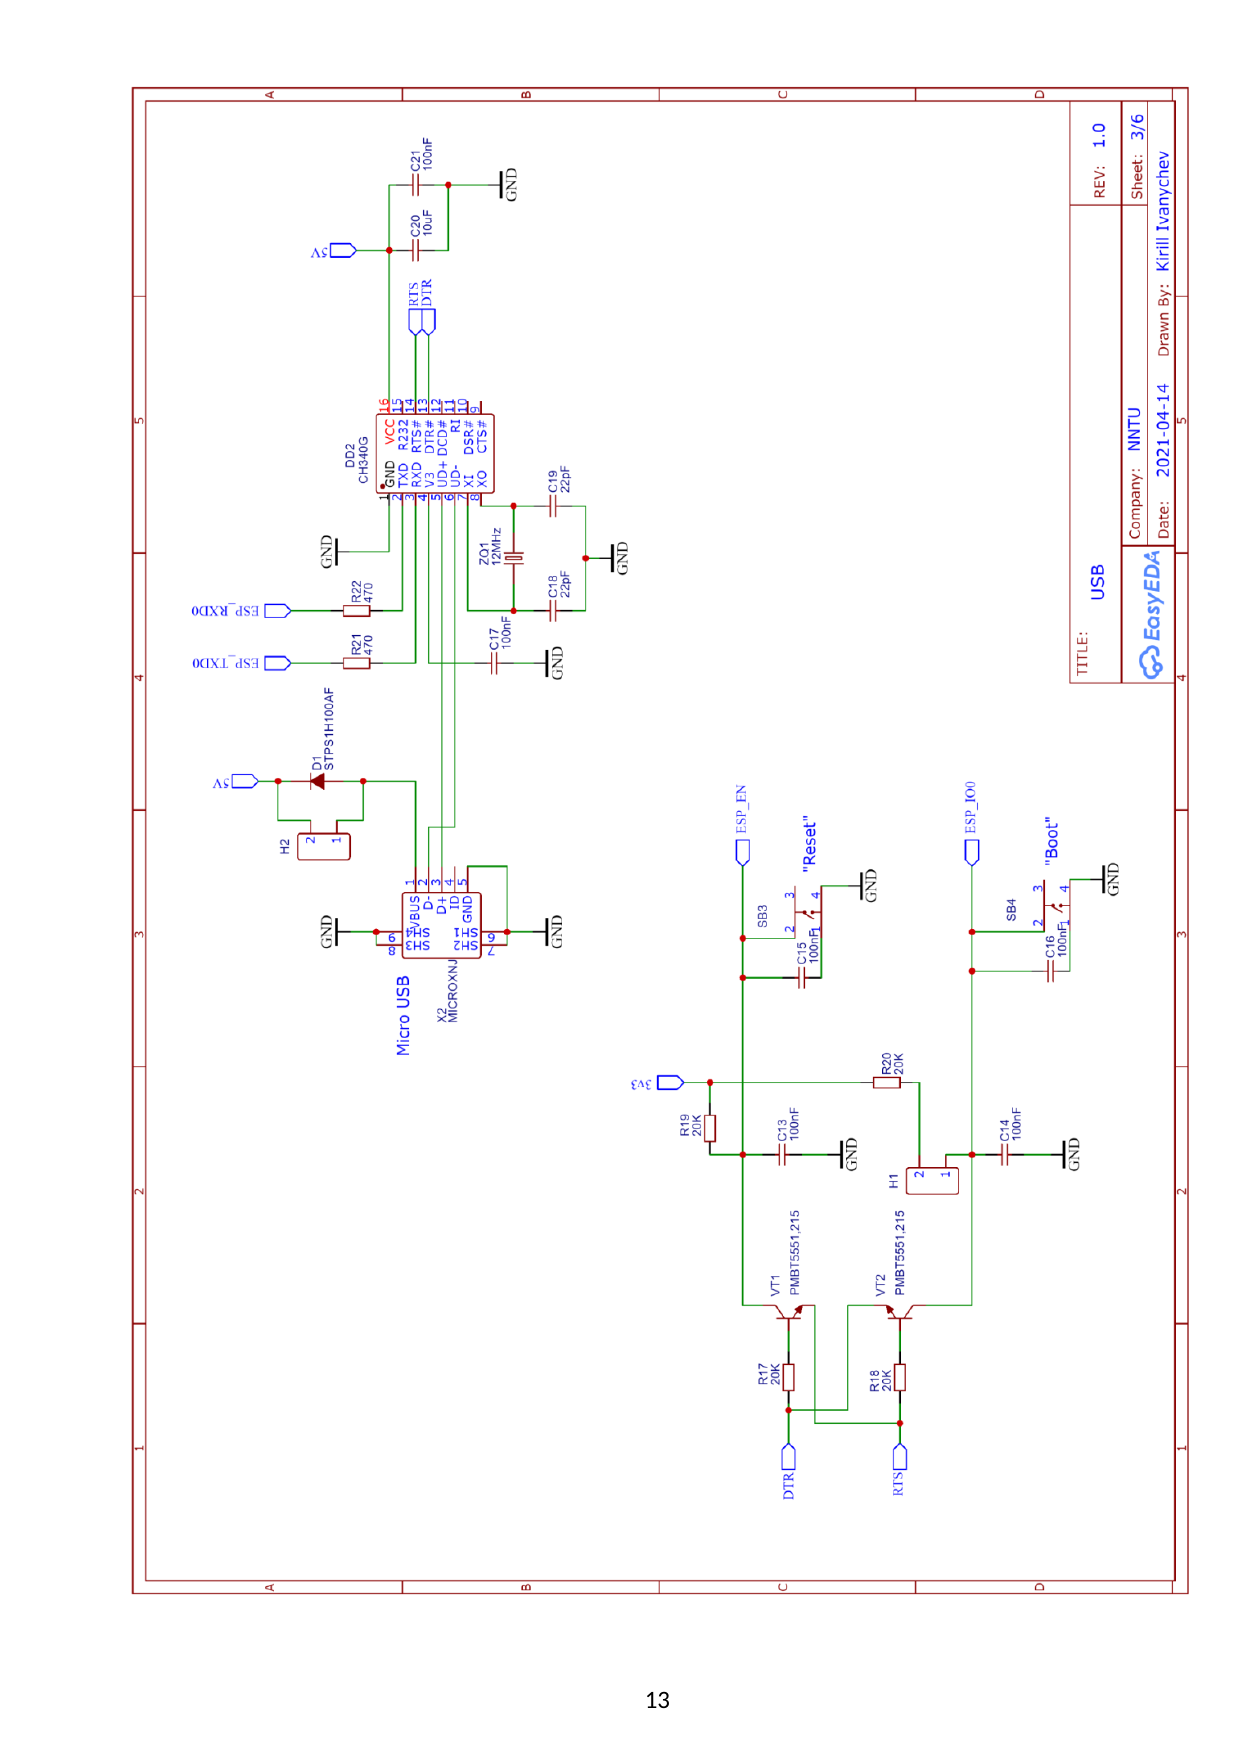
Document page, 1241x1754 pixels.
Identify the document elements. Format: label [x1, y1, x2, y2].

picture [120, 76, 1201, 1605]
